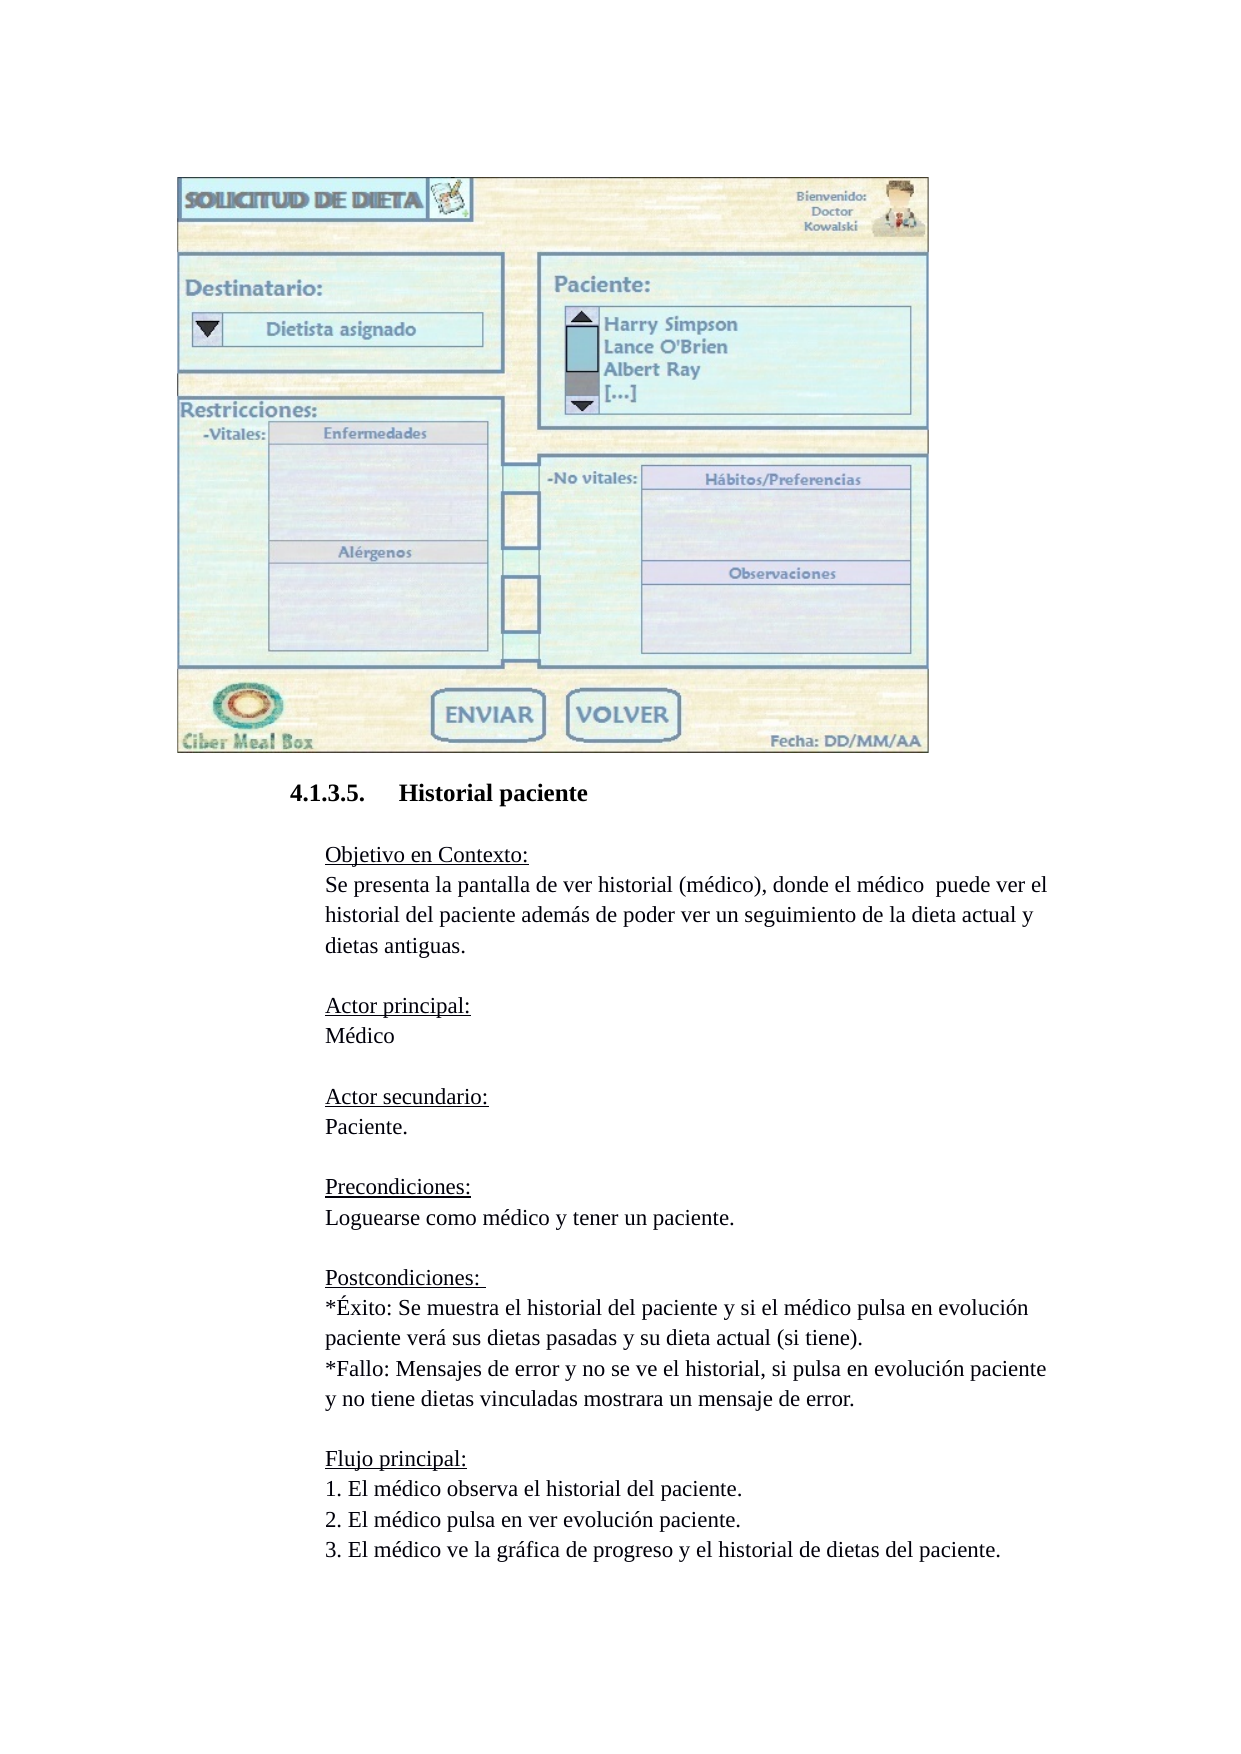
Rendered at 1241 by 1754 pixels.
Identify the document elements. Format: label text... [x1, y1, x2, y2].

text *Fallo: Mensajes de error y no se ve el historial, si pulsa en evolución paciente y no tiene dietas vinculadas mostrara un mensaje de error. [325, 1354, 1063, 1441]
text Actor secundario: [325, 1083, 1063, 1109]
text 3. El médico ve la gráfica de progreso y el historial de dietas del paciente. [325, 1536, 1063, 1562]
text Postcondiciones: [325, 1264, 1063, 1290]
text Objetivo en Contexto: [325, 841, 1063, 867]
list Historial paciente [290, 778, 1063, 807]
picture [177, 177, 929, 753]
text Loguearse como médico y tener un paciente. [325, 1203, 1063, 1230]
text Se presenta la pantalla de ver historial (médico), donde el médico puede ver el historial del paciente además de poder ver un seguimiento de la dieta actual y dietas antiguas. [325, 871, 1063, 958]
text *Éxito: Se muestra el historial del paciente y si el médico pulsa en evolución paciente verá sus dietas pasadas y su dieta actual (si tiene). [325, 1294, 1063, 1351]
text Médico [325, 1022, 1063, 1049]
text Paciente. [325, 1113, 1063, 1139]
text Precondiciones: [325, 1173, 1063, 1200]
text Actor principal: [325, 992, 1063, 1018]
text Flujo principal: [325, 1445, 1063, 1472]
text 1. El médico observa el historial del paciente. [325, 1475, 1063, 1502]
text 2. El médico pulsa en ver evolución paciente. [325, 1506, 1063, 1532]
